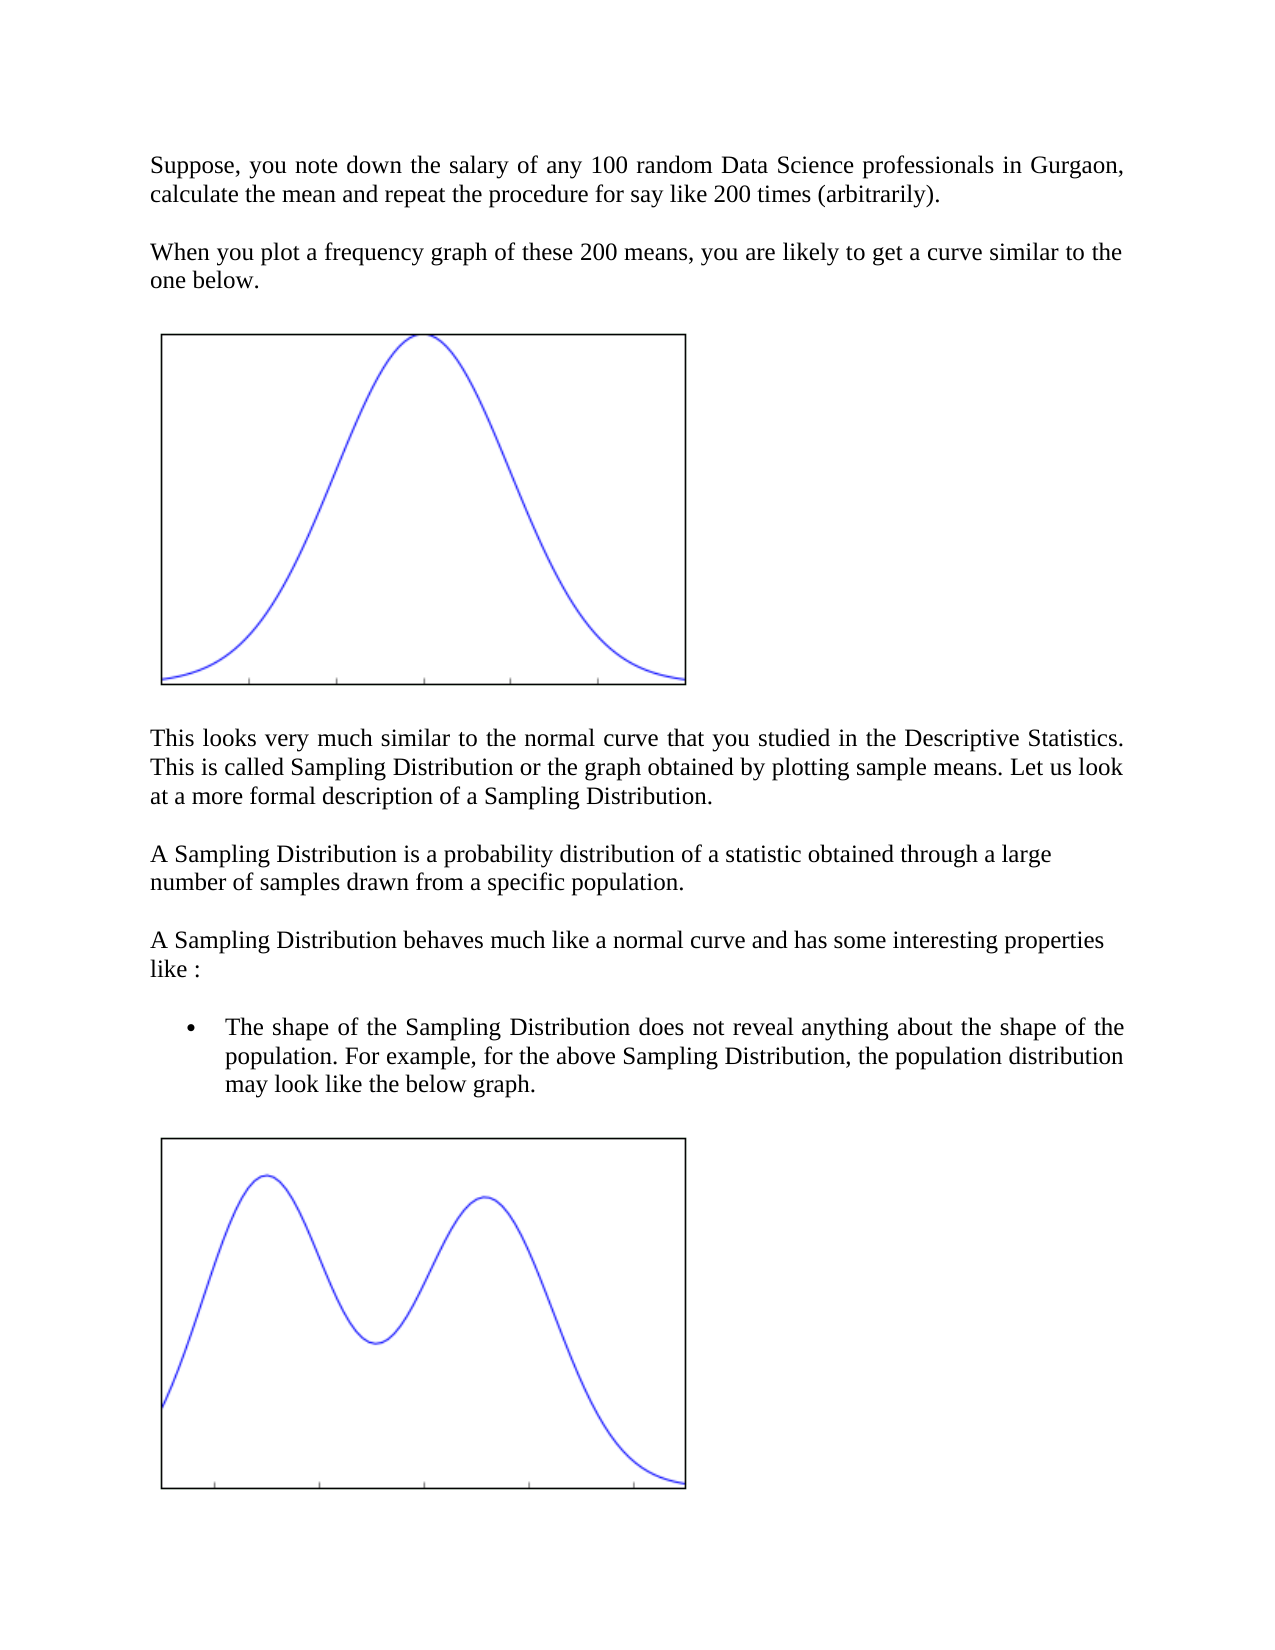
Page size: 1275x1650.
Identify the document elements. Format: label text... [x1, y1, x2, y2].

picture [150, 1127, 696, 1499]
text A Sampling Distribution behaves much like a normal curve and has some interesting properties like : [150, 925, 1125, 983]
picture [150, 323, 696, 695]
list The shape of the Sampling Distribution does not reveal anything about the shape of the population. For example, for the above Sampling Distribution, the population distribution may look like the below graph. [187, 1012, 1125, 1098]
text This looks very much similar to the normal curve that you studied in the Descriptive Statistics. This is called Sampling Distribution or the graph obtained by plotting sample means. Let us look at a more formal description of a Sampling Distribution. [150, 723, 1125, 809]
text When you plot a frequency graph of these 200 means, you are likely to get a curve similar to the one below. [150, 237, 1125, 294]
text Suppose, you note down the salary of any 100 random Data Science professionals in Gurgaon, calculate the mean and repeat the procedure for say like 200 times (arbitrarily). [150, 150, 1125, 207]
text A Sampling Distribution is a probability distribution of a statistic obtained through a large number of samples drawn from a specific population. [150, 839, 1125, 896]
